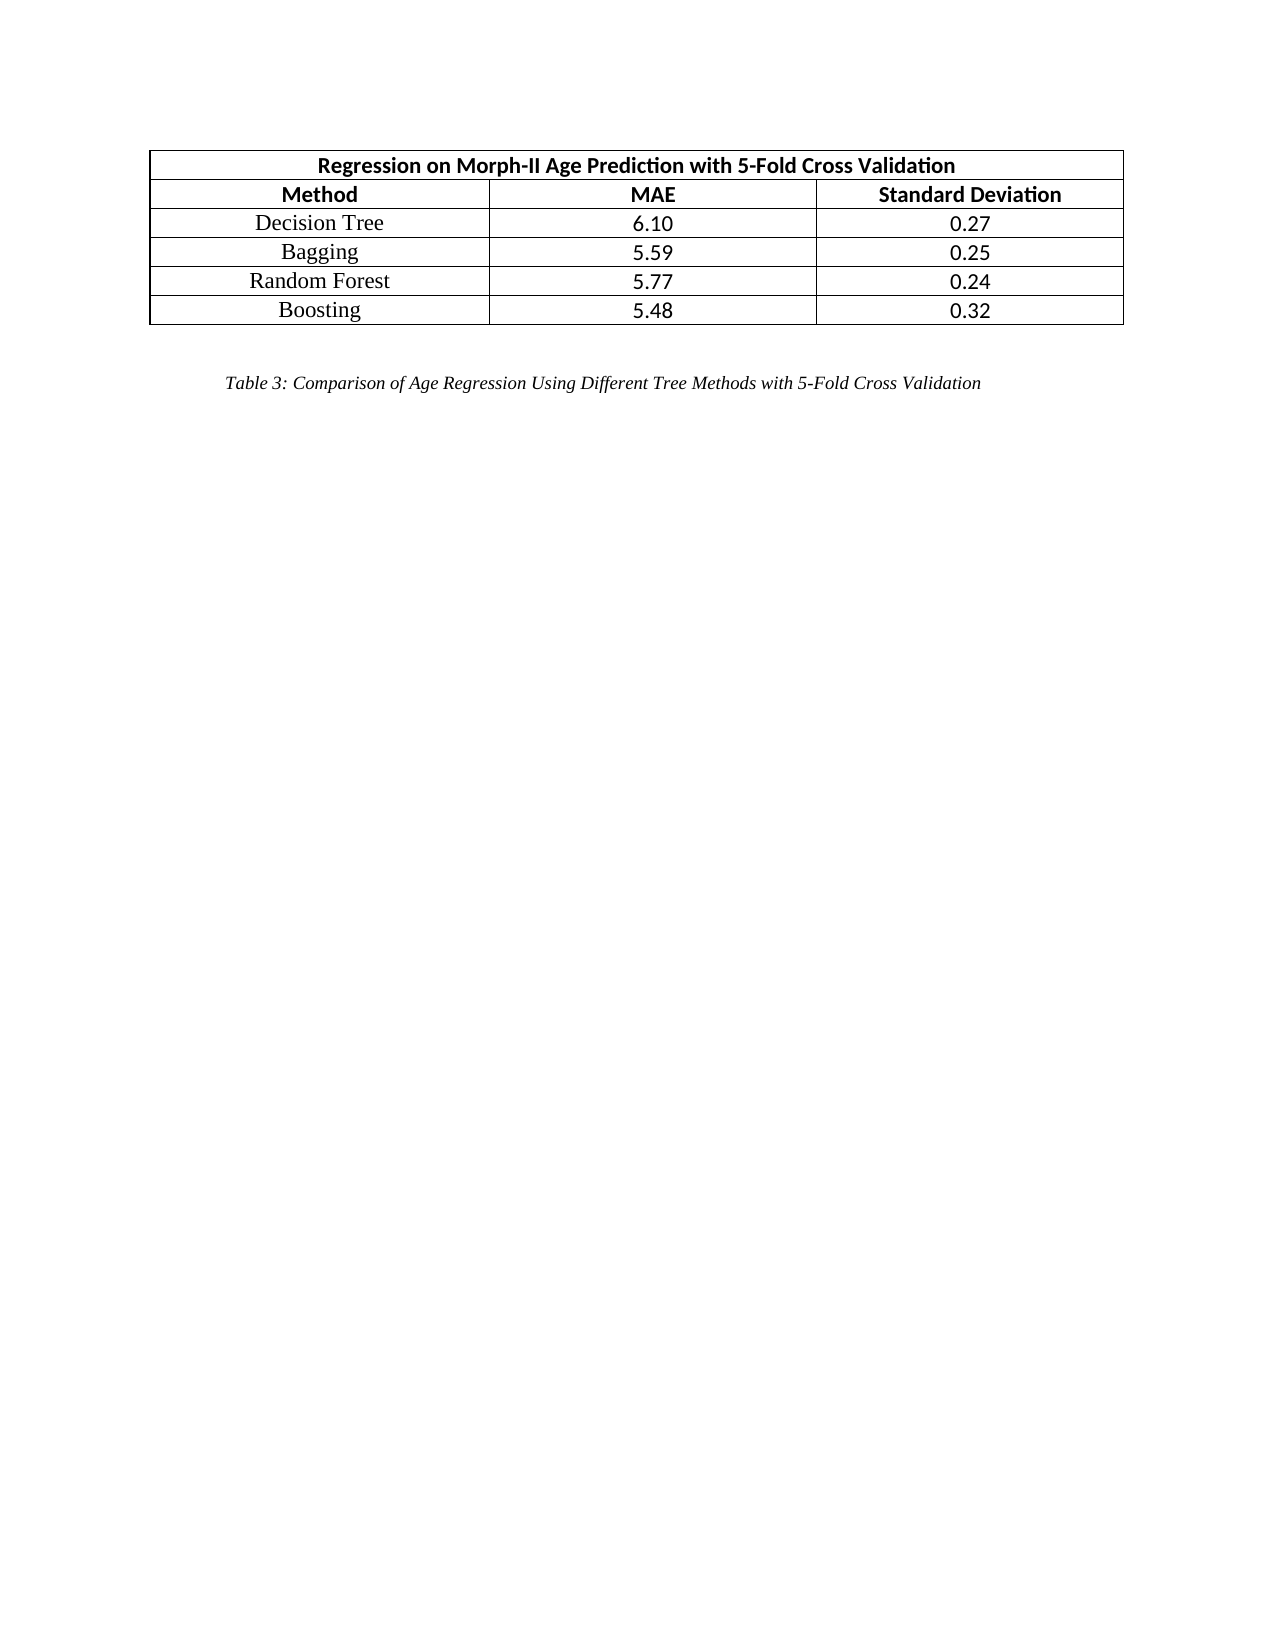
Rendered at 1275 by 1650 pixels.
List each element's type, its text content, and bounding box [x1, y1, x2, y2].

table_cell 0.24 [817, 267, 1123, 295]
table_cell Boosting [151, 296, 489, 324]
table_cell 6.10 [490, 209, 816, 237]
table_cell Method [151, 180, 489, 208]
table_header Regression on Morph-II Age Prediction with 5-Fold Cross Validation [151, 151, 1123, 179]
table_cell Random Forest [151, 267, 489, 295]
text Table 3: Comparison of Age Regression Using Different Tree Methods with 5-Fold Cross Validation [150, 372, 1125, 394]
table_cell Standard Deviation [817, 180, 1123, 208]
table_cell 0.32 [817, 296, 1123, 324]
table_cell 0.27 [817, 209, 1123, 237]
table_cell MAE [490, 180, 816, 208]
table_cell 0.25 [817, 238, 1123, 266]
table_cell 5.48 [490, 296, 816, 324]
table_cell Decision Tree [151, 209, 489, 237]
table_cell 5.59 [490, 238, 816, 266]
table_cell 5.77 [490, 267, 816, 295]
table_cell Bagging [151, 238, 489, 266]
